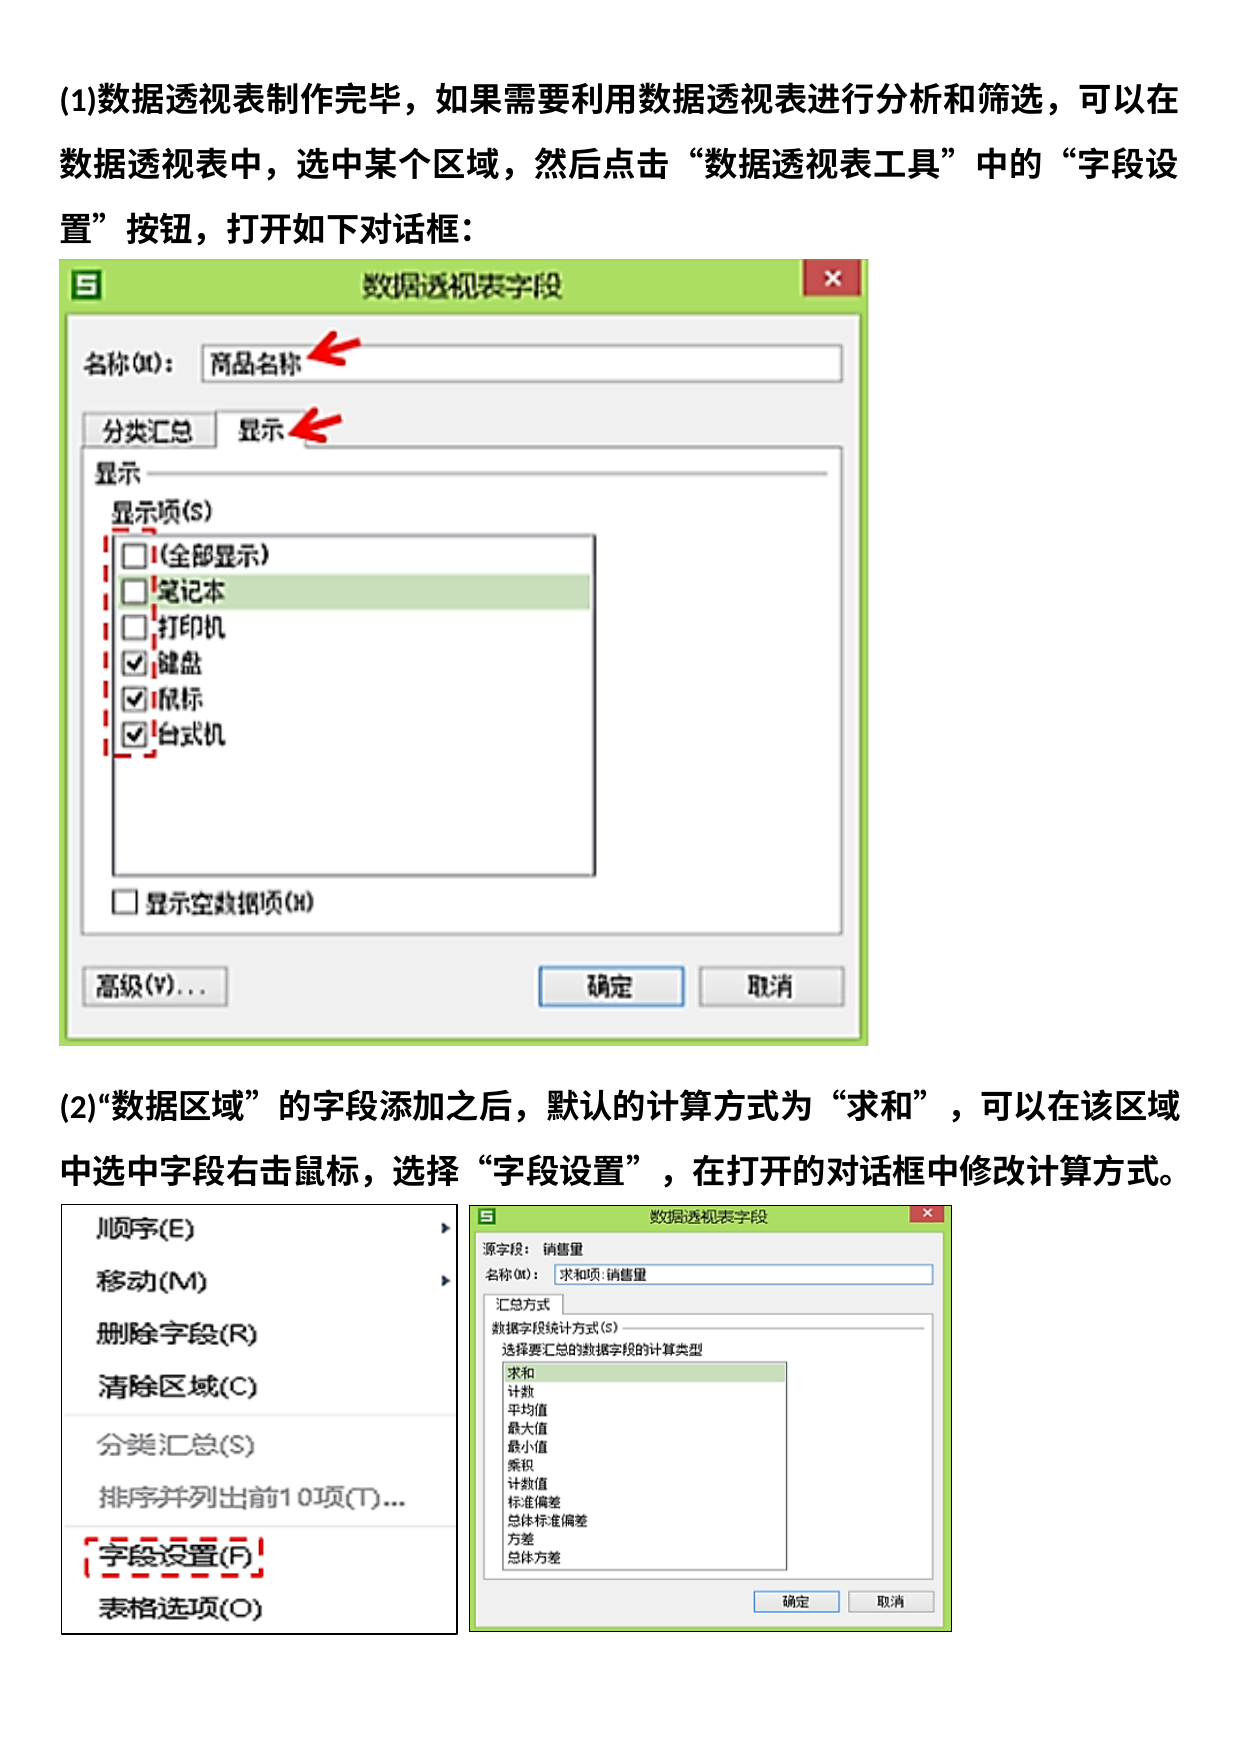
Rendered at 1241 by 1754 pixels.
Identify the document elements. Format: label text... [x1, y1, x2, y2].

text (1)数据透视表制作完毕，如果需要利用数据透视表进行分析和筛选，可以在数据透视表中，选中某个区域，然后点击“数据透视表工具”中的“字段设置”按钮，打开如下对话框： [59, 64, 1181, 259]
picture [59, 259, 871, 1046]
picture [62, 1205, 456, 1633]
picture [470, 1206, 951, 1631]
text (2)“数据区域”的字段添加之后，默认的计算方式为“求和”，可以在该区域中选中字段右击鼠标，选择“字段设置”，在打开的对话框中修改计算方式。 [59, 1072, 1181, 1202]
